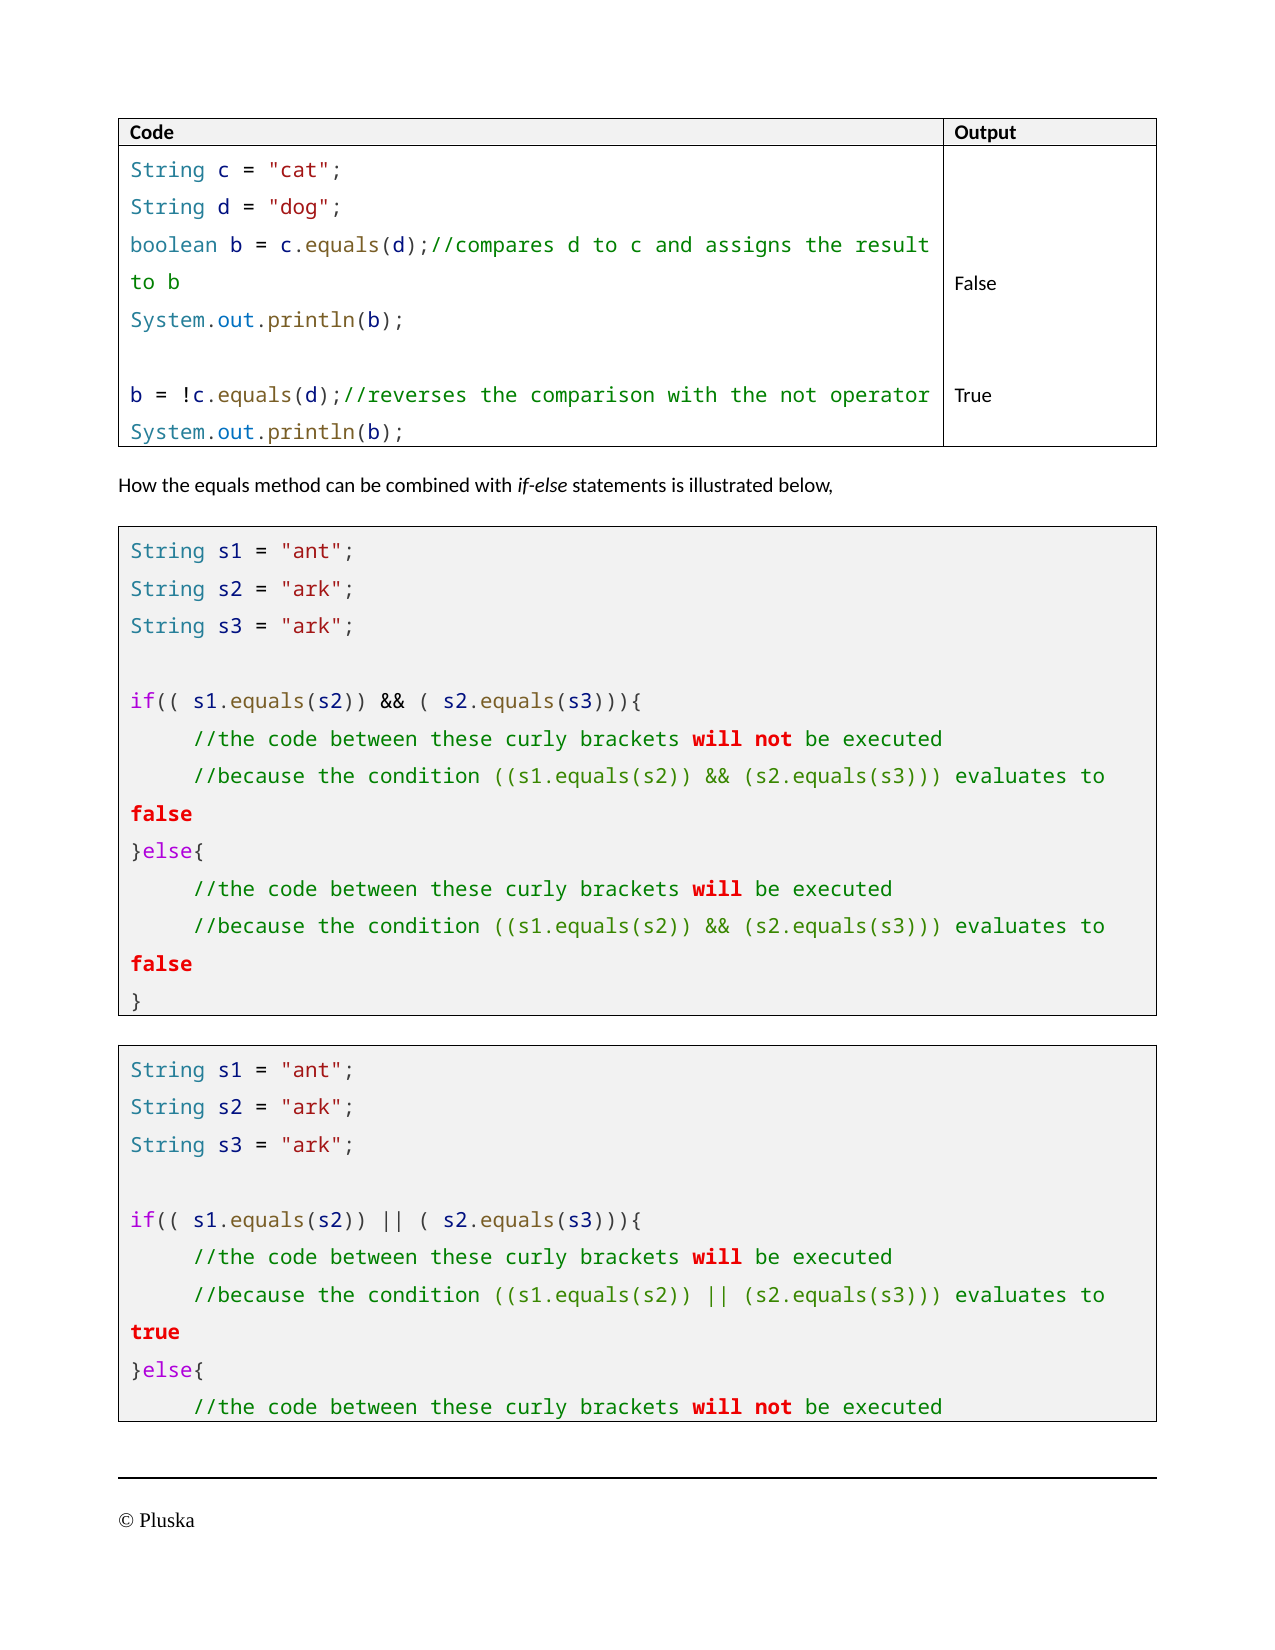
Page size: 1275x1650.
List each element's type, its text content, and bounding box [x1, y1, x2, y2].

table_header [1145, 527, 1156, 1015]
table_header Code [119, 119, 943, 144]
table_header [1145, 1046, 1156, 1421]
table_cell False True [944, 146, 1156, 446]
table_header Output [944, 119, 1156, 144]
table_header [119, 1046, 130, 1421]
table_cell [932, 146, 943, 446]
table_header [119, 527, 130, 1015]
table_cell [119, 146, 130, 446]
text How the equals method can be combined with if-else statements is illustrated below, [118, 472, 1157, 497]
